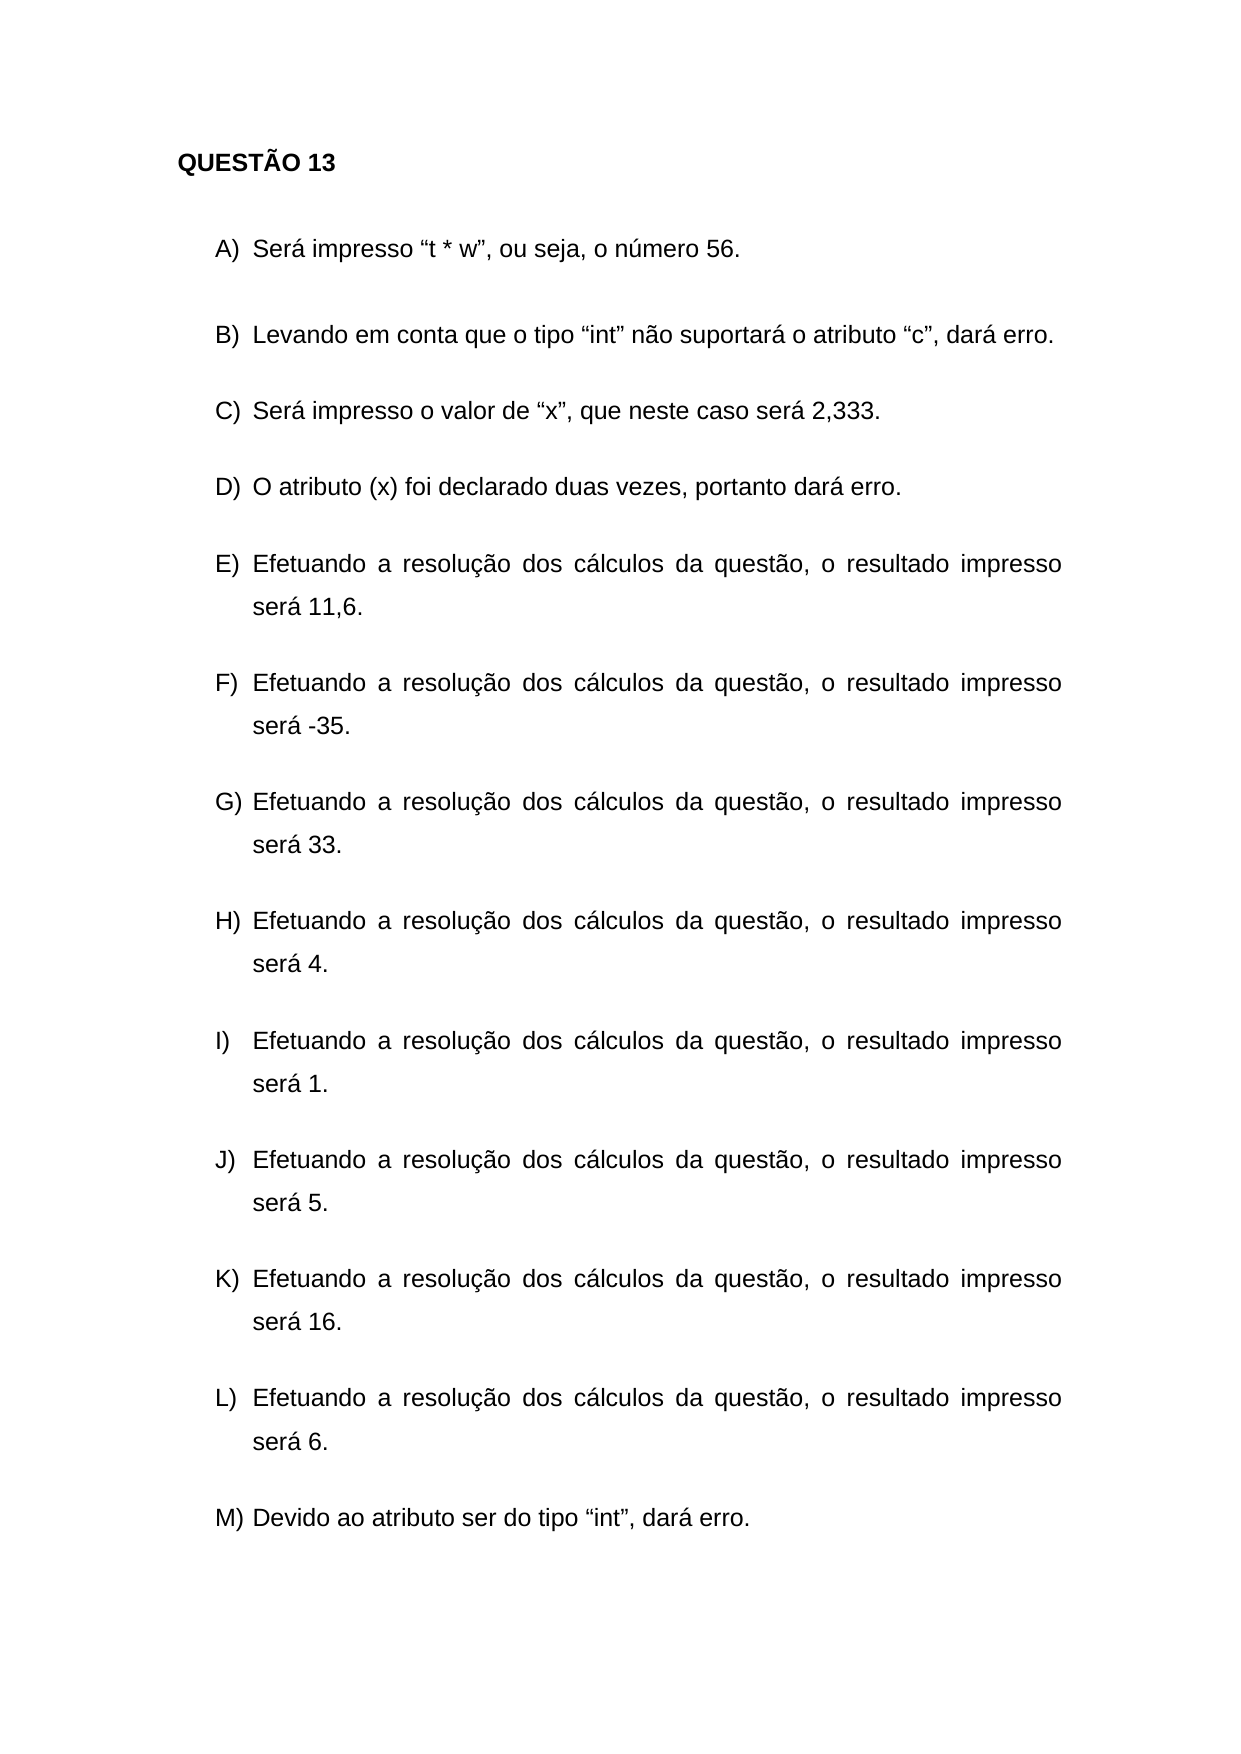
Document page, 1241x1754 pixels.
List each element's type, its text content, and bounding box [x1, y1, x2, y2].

list Levando em conta que o tipo “int” não suportará o atributo “c”, dará erro. [215, 320, 1063, 349]
list Devido ao atributo ser do tipo “int”, dará erro. [215, 1503, 1063, 1531]
list O atributo (x) foi declarado duas vezes, portanto dará erro. [215, 472, 1063, 501]
list Efetuando a resolução dos cálculos da questão, o resultado impresso será 33. [215, 787, 1063, 859]
text QUESTÃO 13 [177, 148, 1063, 176]
list Efetuando a resolução dos cálculos da questão, o resultado impresso será 6. [215, 1383, 1063, 1455]
list Efetuando a resolução dos cálculos da questão, o resultado impresso será 5. [215, 1145, 1063, 1217]
list Efetuando a resolução dos cálculos da questão, o resultado impresso será 11,6. [215, 548, 1063, 620]
list Será impresso “t * w”, ou seja, o número 56. [215, 234, 1063, 263]
list Será impresso o valor de “x”, que neste caso será 2,333. [215, 396, 1063, 425]
list Efetuando a resolução dos cálculos da questão, o resultado impresso será -35. [215, 668, 1063, 740]
list Efetuando a resolução dos cálculos da questão, o resultado impresso será 16. [215, 1264, 1063, 1336]
list Efetuando a resolução dos cálculos da questão, o resultado impresso será 1. [215, 1026, 1063, 1097]
list Efetuando a resolução dos cálculos da questão, o resultado impresso será 4. [215, 906, 1063, 978]
